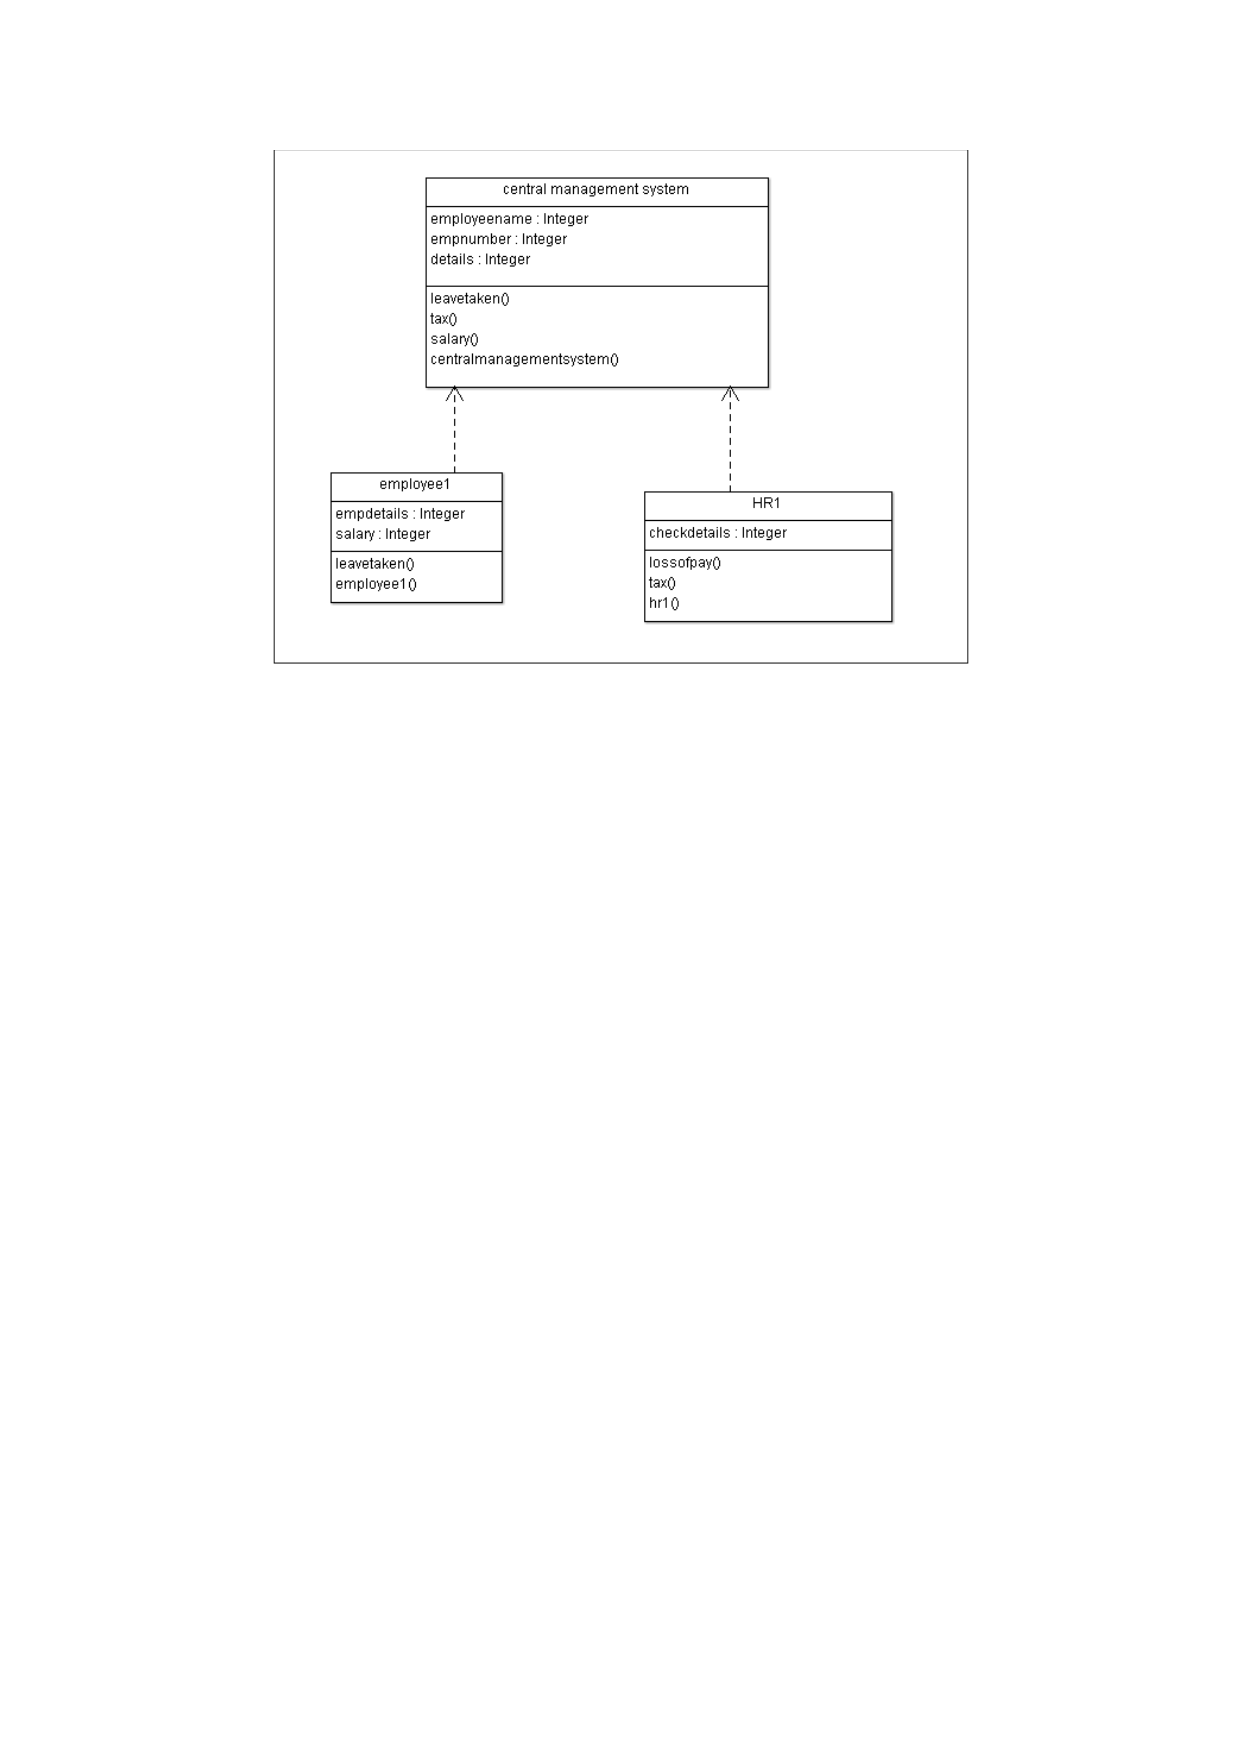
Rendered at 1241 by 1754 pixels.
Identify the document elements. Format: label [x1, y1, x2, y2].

picture [150, 150, 1091, 910]
